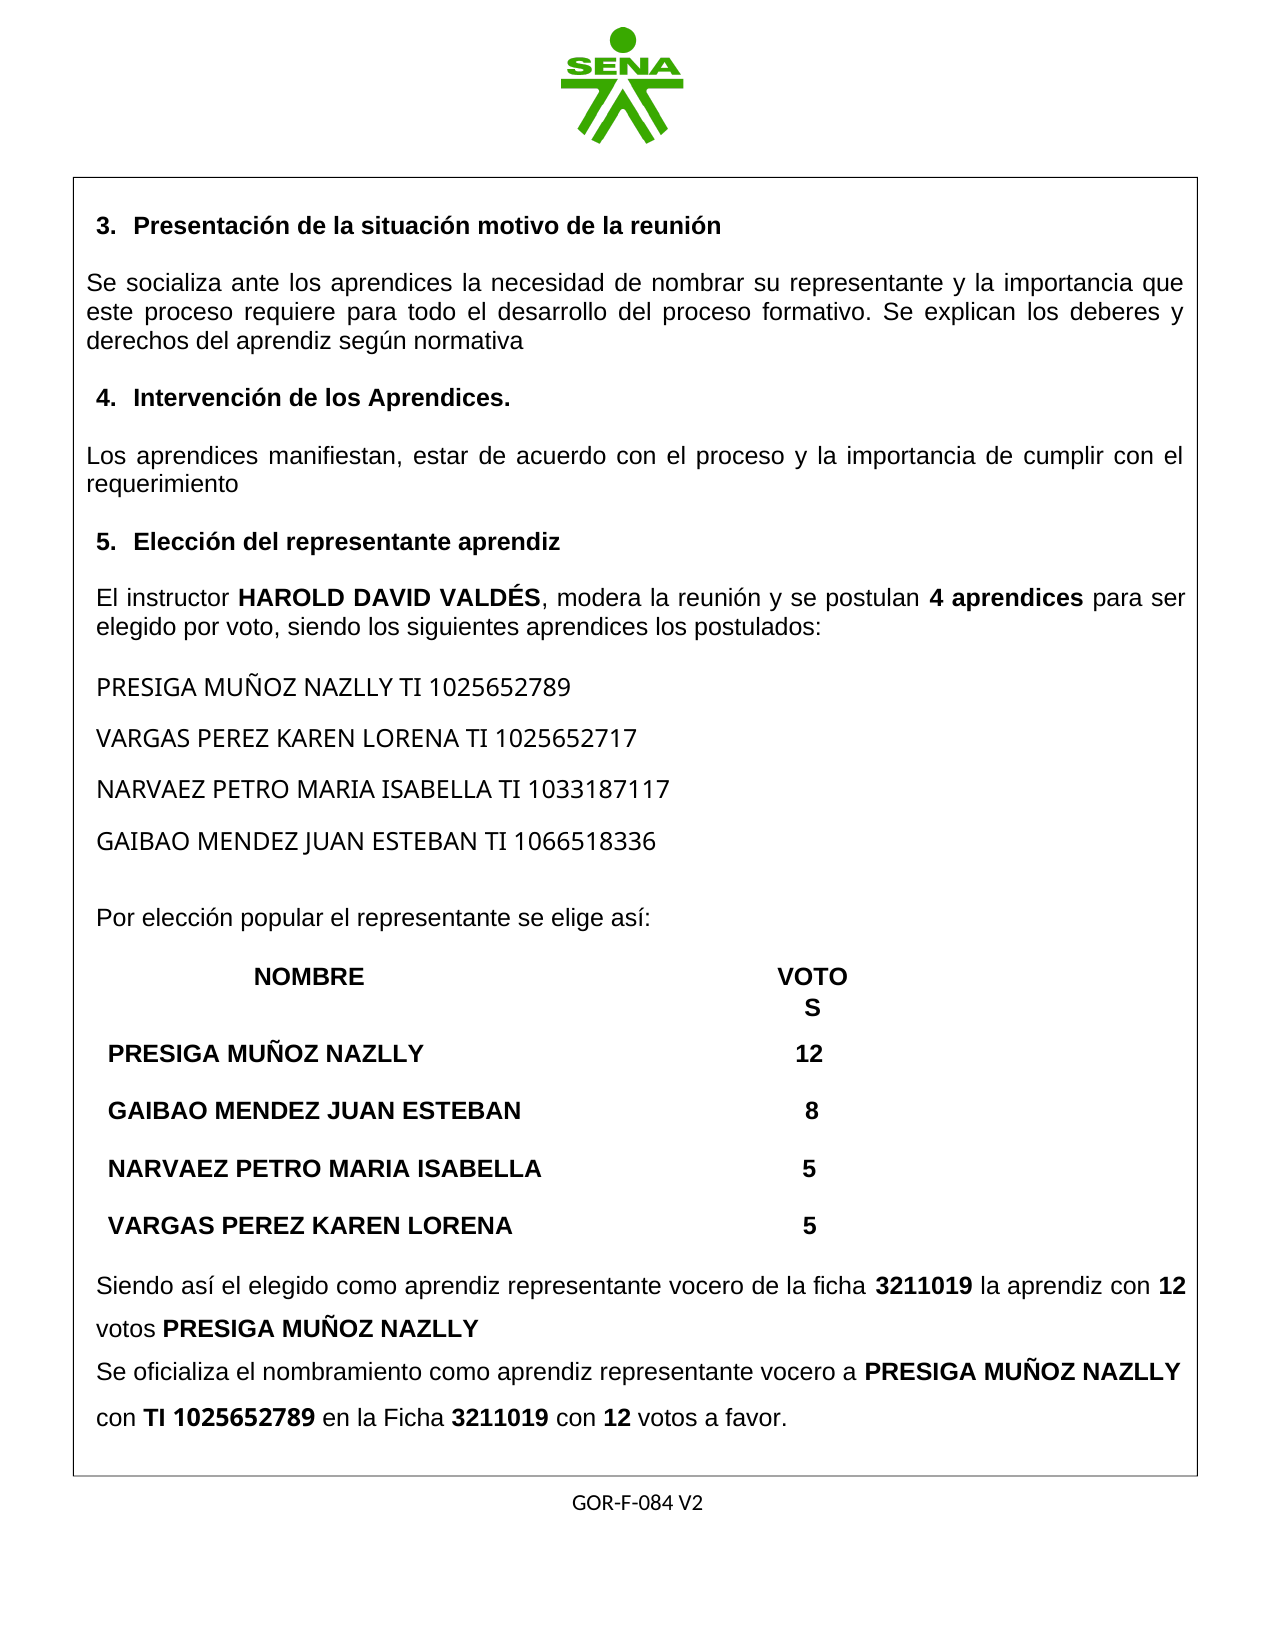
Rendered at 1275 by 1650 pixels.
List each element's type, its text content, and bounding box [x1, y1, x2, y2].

text El instructor HAROLD DAVID VALDÉS, modera la reunión y se postulan 4 aprendices para ser elegido por voto, siendo los siguientes aprendices los postulados: [96, 584, 1186, 641]
table_cell 5 [653, 1197, 861, 1242]
text VARGAS PEREZ KAREN LORENA TI 1025652717 [96, 721, 1275, 755]
text Siendo así el elegido como aprendiz representante vocero de la ficha 3211019 la aprendiz con 12 votos PRESIGA MUÑOZ NAZLLY [96, 1271, 1186, 1342]
picture [561, 27, 684, 144]
table_cell NARVAEZ PETRO MARIA ISABELLA [91, 1140, 653, 1197]
list Intervención de los Aprendices. [96, 383, 1275, 412]
text Por elección popular el representante se elige así: [96, 903, 1275, 932]
text Se oficializa el nombramiento como aprendiz representante vocero a PRESIGA MUÑOZ NAZLLY [96, 1357, 1275, 1386]
list Elección del representante aprendiz [96, 527, 1275, 555]
text Los aprendices manifiestan, estar de acuerdo con el proceso y la importancia de cumplir con el requerimiento [86, 441, 1186, 498]
text GAIBAO MENDEZ JUAN ESTEBAN TI 1066518336 [96, 823, 1275, 857]
text NARVAEZ PETRO MARIA ISABELLA TI 1033187117 [96, 772, 1275, 806]
text Se socializa ante los aprendices la necesidad de nombrar su representante y la importancia que este proceso requiere para todo el desarrollo del proceso formativo. Se explican los deberes y derechos del aprendiz según normativa [86, 268, 1186, 354]
table_header NOMBRE [91, 961, 653, 1025]
table_cell GAIBAO MENDEZ JUAN ESTEBAN [91, 1082, 653, 1140]
table_cell 5 [653, 1140, 861, 1197]
table_header VOTOS [653, 961, 861, 1025]
table_cell VARGAS PEREZ KAREN LORENA [91, 1197, 653, 1242]
table_cell PRESIGA MUÑOZ NAZLLY [91, 1025, 653, 1082]
list Presentación de la situación motivo de la reunión [96, 211, 1275, 239]
table_cell 8 [653, 1082, 861, 1140]
text PRESIGA MUÑOZ NAZLLY TI 1025652789 [37, 670, 1275, 704]
text con TI 1025652789 en la Ficha 3211019 con 12 votos a favor. [96, 1400, 1275, 1434]
table_cell 12 [653, 1025, 861, 1082]
